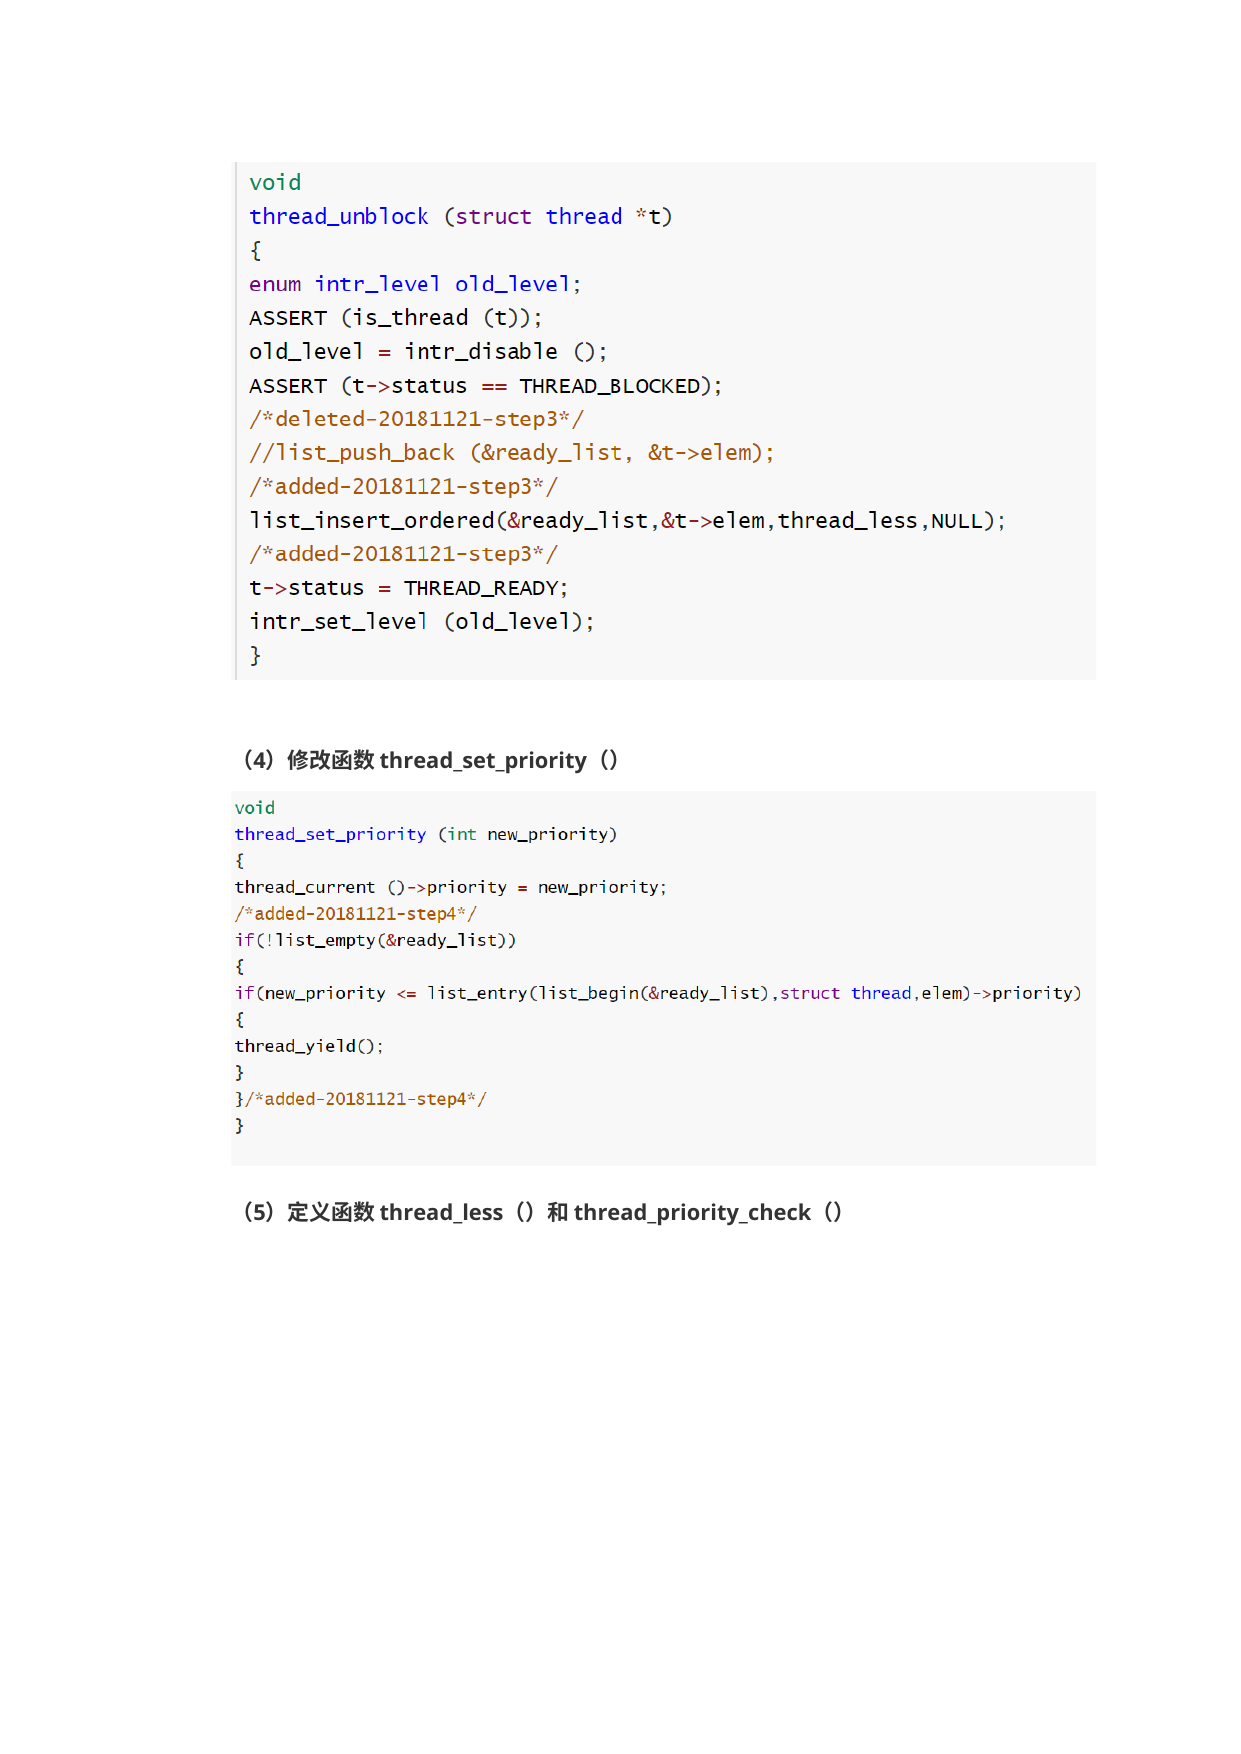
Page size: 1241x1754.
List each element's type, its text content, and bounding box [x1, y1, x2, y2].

text （4）修改函数thread_set_priority（） [231, 743, 1053, 775]
text （5）定义函数thread_less（）和thread_priority_check（） [231, 1194, 1053, 1227]
picture [231, 162, 1097, 680]
picture [231, 791, 1097, 1166]
